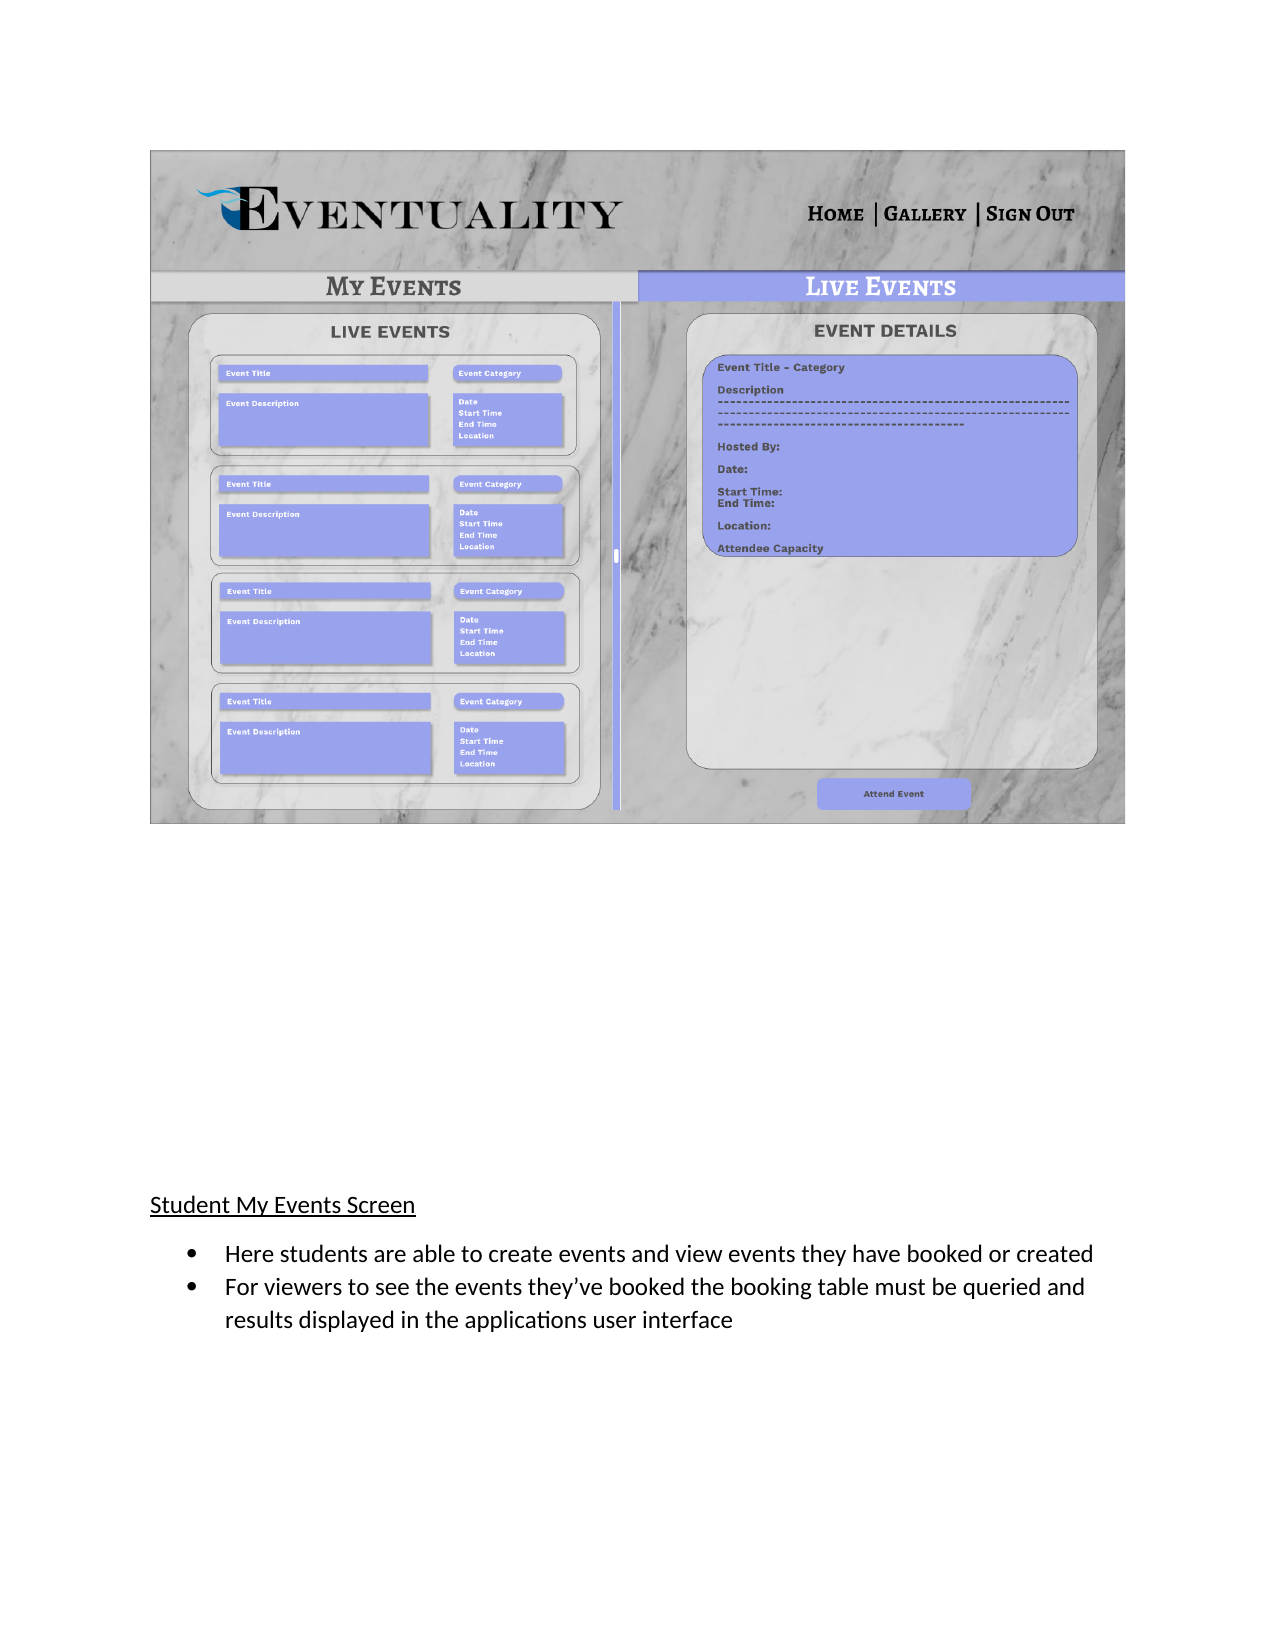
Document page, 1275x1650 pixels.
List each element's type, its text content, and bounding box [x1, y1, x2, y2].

list Here students are able to create events and view events they have booked or created [187, 1239, 1125, 1269]
picture [150, 150, 1125, 824]
list For viewers to see the events they’ve booked the booking table must be queried and results displayed in the applications user interface [187, 1272, 1125, 1335]
text Student My Events Screen [150, 1189, 1125, 1219]
